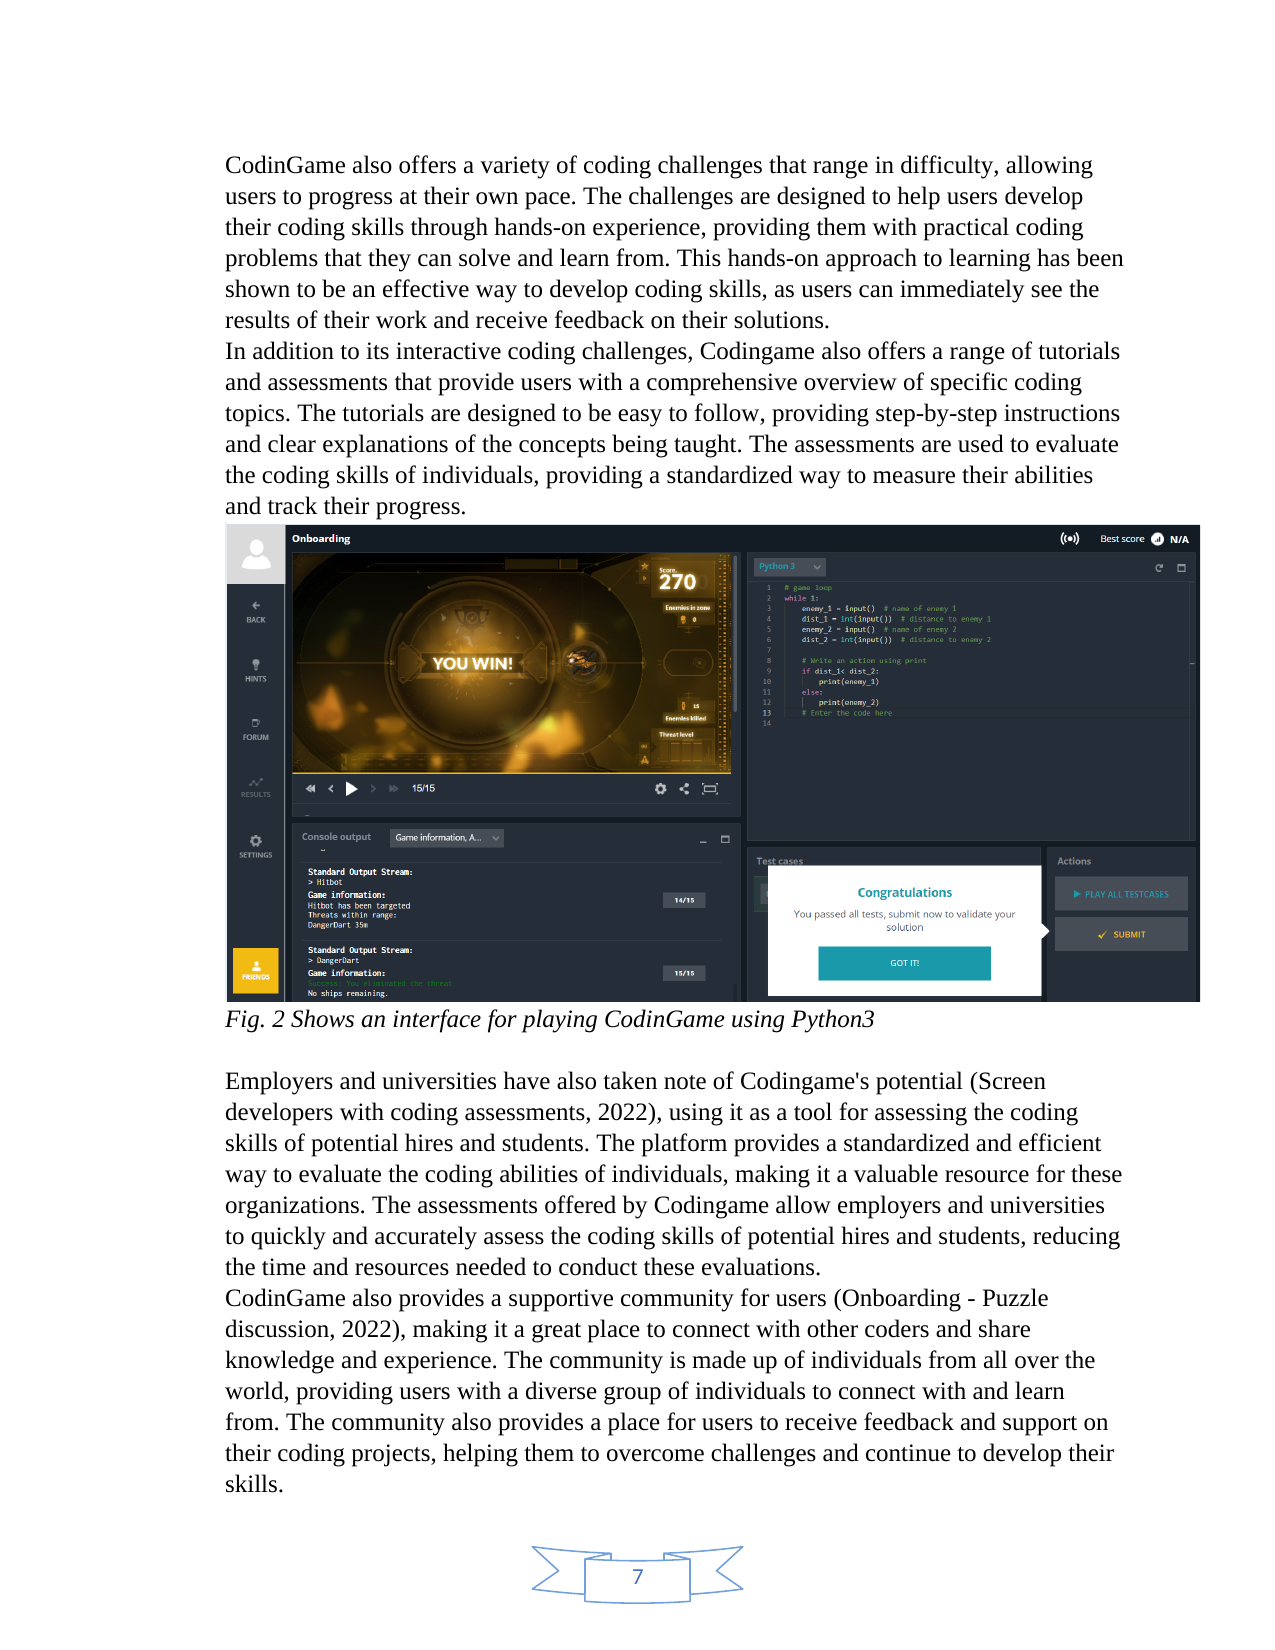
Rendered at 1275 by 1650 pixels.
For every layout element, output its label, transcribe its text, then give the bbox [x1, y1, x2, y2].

list CodinGame also provides a supportive community for users, making it a great place to connect with other coders and share knowledge and experience. The community is made up of individuals from all over the world, providing users with a diverse group of individuals to connect with and learn from. The community also provides a place for users to receive feedback and support on their coding projects, helping them to overcome challenges and continue to develop their skills. [225, 1283, 1125, 1498]
picture [225, 522, 1200, 1002]
list Employers and universities have also taken note of Codingame's potential, using it as a tool for assessing the coding skills of potential hires and students. The platform provides a standardized and efficient way to evaluate the coding abilities of individuals, making it a valuable resource for these organizations. The assessments offered by Codingame allow employers and universities to quickly and accurately assess the coding skills of potential hires and students, reducing the time and resources needed to conduct these evaluations. [225, 1066, 1125, 1281]
list Fig. 2 Shows an interface for playing CodinGame using Python3 [225, 1004, 1125, 1033]
list In addition to its interactive coding challenges, Codingame also offers a range of tutorials and assessments that provide users with a comprehensive overview of specific coding topics. The tutorials are designed to be easy to follow, providing step-by-step instructions and clear explanations of the concepts being taught. The assessments are used to evaluate the coding skills of individuals, providing a standardized way to measure their abilities and track their progress. [225, 336, 1125, 520]
list CodinGame also offers a variety of coding challenges that range in difficulty, allowing users to progress at their own pace. The challenges are designed to help users develop their coding skills through hands-on experience, providing them with practical coding problems that they can solve and learn from. This hands-on approach to learning has been shown to be an effective way to develop coding skills, as users can immediately see the results of their work and receive feedback on their solutions. [225, 150, 1125, 334]
